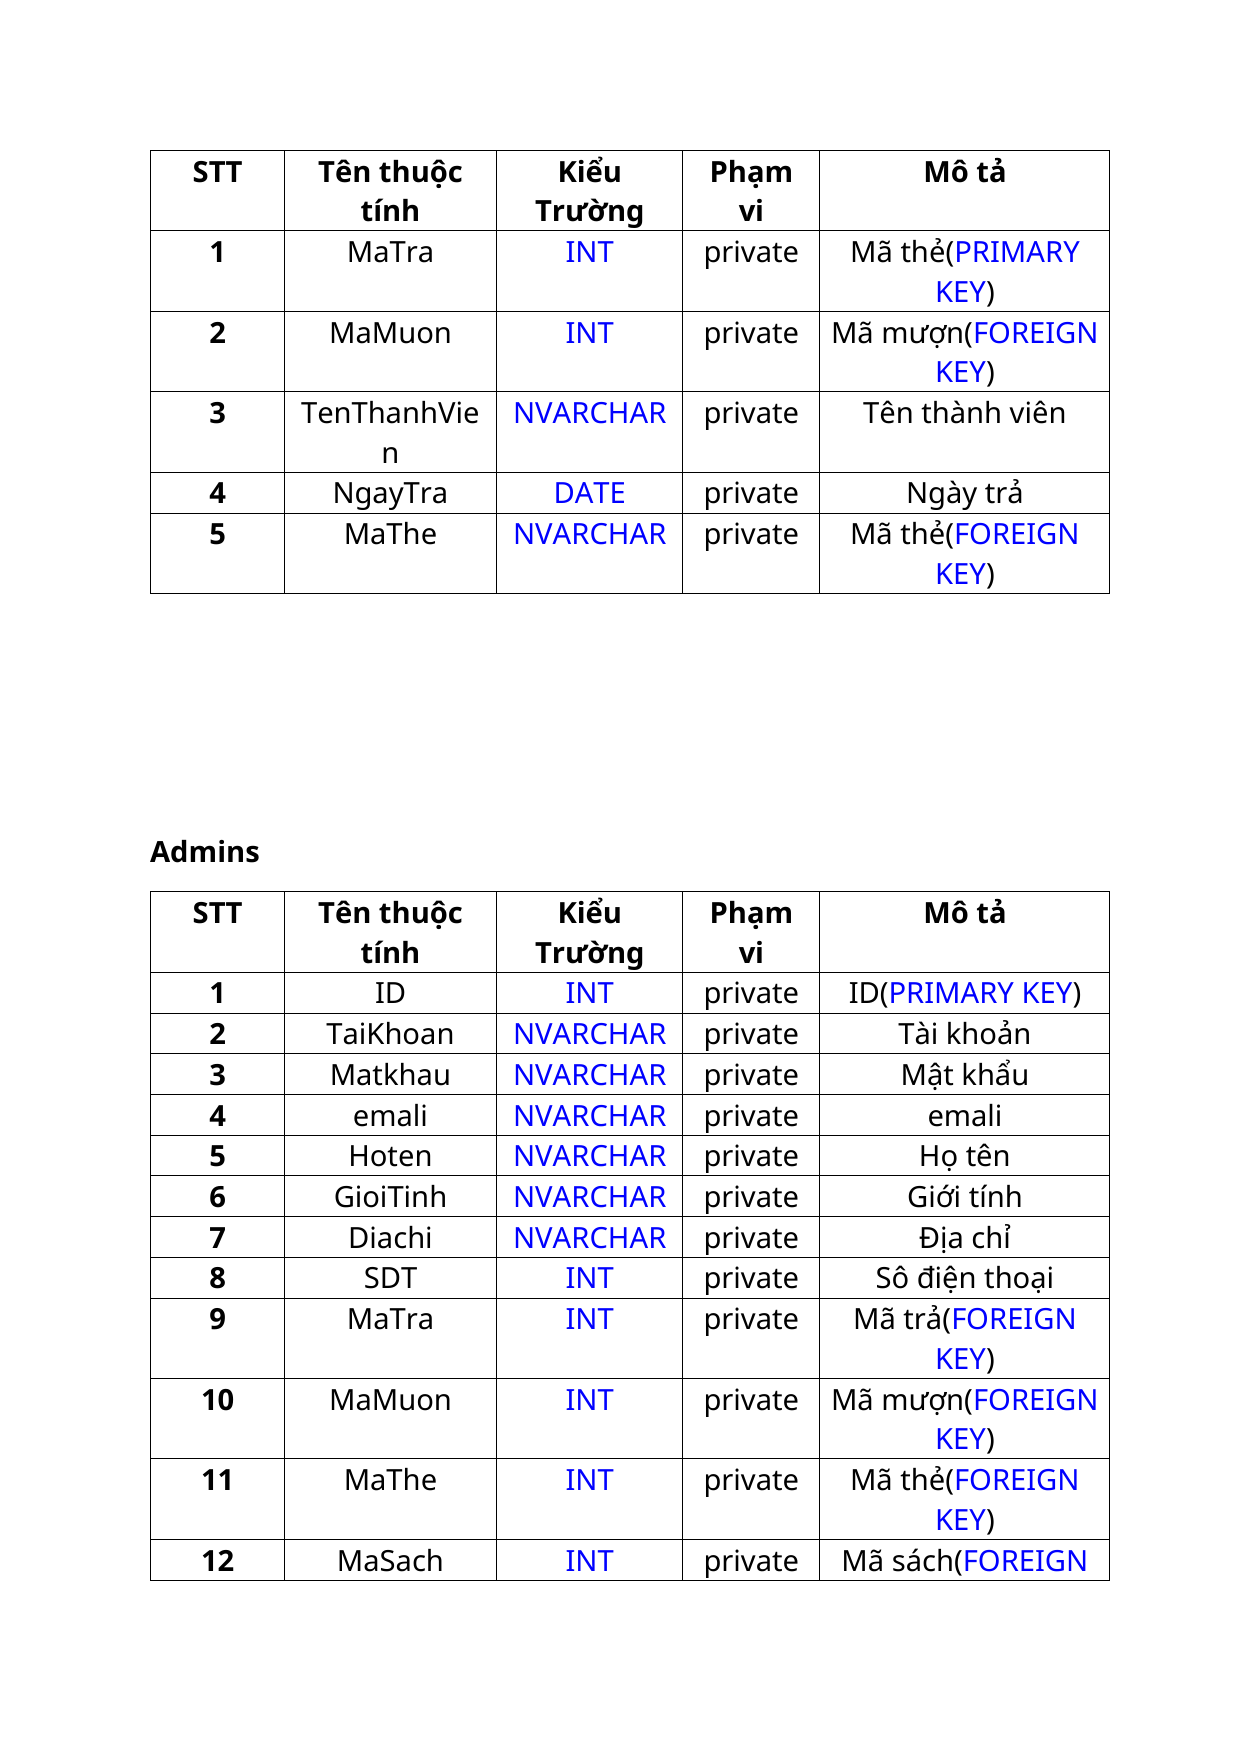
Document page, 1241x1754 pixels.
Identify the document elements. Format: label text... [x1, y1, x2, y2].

table_cell INT [497, 1459, 682, 1539]
table_cell Mật khẩu [820, 1054, 1109, 1094]
table_cell NVARCHAR [497, 1136, 682, 1175]
table_cell 11 [151, 1459, 284, 1539]
table_cell INT [497, 1540, 682, 1579]
table_cell MaTra [285, 231, 496, 311]
table_cell MaMuon [285, 1379, 496, 1458]
table_header Phạm vi [683, 151, 819, 230]
table_cell Địa chỉ [820, 1217, 1109, 1257]
table_cell INT [497, 312, 682, 391]
table_header Tên thuộc tính [285, 892, 496, 972]
table_cell 7 [151, 1217, 284, 1257]
table_cell private [683, 1054, 819, 1094]
table_cell emali [820, 1095, 1109, 1134]
table_cell Mã thẻ(FOREIGN KEY) [820, 514, 1109, 593]
table_cell Ngày trả [820, 473, 1109, 512]
table_cell NVARCHAR [497, 392, 682, 472]
table_cell Mã thẻ(PRIMARY KEY) [820, 231, 1109, 311]
table_cell private [683, 392, 819, 472]
table_cell MaTra [285, 1299, 496, 1378]
table_header Kiểu Trường [497, 151, 682, 230]
table_cell ID(PRIMARY KEY) [820, 973, 1109, 1012]
table_cell 3 [151, 1054, 284, 1094]
table_cell Mã mượn(FOREIGN KEY) [820, 1379, 1109, 1458]
table_cell private [683, 1095, 819, 1134]
table_cell MaThe [285, 1459, 496, 1539]
table_cell MaSach [285, 1540, 496, 1579]
table_cell GioiTinh [285, 1176, 496, 1216]
table_cell 4 [151, 1095, 284, 1134]
table_cell NgayTra [285, 473, 496, 512]
table_cell 12 [151, 1540, 284, 1579]
table_header STT [151, 151, 284, 230]
table_cell NVARCHAR [497, 1217, 682, 1257]
table_header Tên thuộc tính [285, 151, 496, 230]
table_cell private [683, 473, 819, 512]
table_cell private [683, 514, 819, 593]
table_cell private [683, 1258, 819, 1297]
table_cell Tài khoản [820, 1014, 1109, 1053]
table_cell 8 [151, 1258, 284, 1297]
table_cell Tên thành viên [820, 392, 1109, 472]
table_cell INT [497, 231, 682, 311]
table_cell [820, 1540, 1109, 1579]
table_cell private [683, 231, 819, 311]
table_cell 3 [151, 392, 284, 472]
table_cell private [683, 1379, 819, 1458]
table_cell INT [497, 1379, 682, 1458]
table_cell Mã thẻ(FOREIGN KEY) [820, 1459, 1109, 1539]
table_cell INT [497, 1258, 682, 1297]
table_cell private [683, 1176, 819, 1216]
table_cell Sô điện thoại [820, 1258, 1109, 1297]
table_cell private [683, 1540, 819, 1579]
table_cell 6 [151, 1176, 284, 1216]
table_cell 4 [151, 473, 284, 512]
table_cell INT [497, 973, 682, 1012]
table_cell INT [497, 1299, 682, 1378]
table_cell private [683, 1136, 819, 1175]
table_cell DATE [497, 473, 682, 512]
text Admins [150, 832, 1090, 871]
table_cell emali [285, 1095, 496, 1134]
table_cell TaiKhoan [285, 1014, 496, 1053]
table_cell 5 [151, 1136, 284, 1175]
table_cell Mã mượn(FOREIGN KEY) [820, 312, 1109, 391]
table_cell Matkhau [285, 1054, 496, 1094]
table_cell TenThanhVien [285, 392, 496, 472]
table_cell Mã trả(FOREIGN KEY) [820, 1299, 1109, 1378]
table_cell NVARCHAR [497, 1095, 682, 1134]
table_header Mô tả [820, 892, 1109, 972]
table_cell NVARCHAR [497, 1176, 682, 1216]
table_cell MaThe [285, 514, 496, 593]
table_cell private [683, 1459, 819, 1539]
table_cell 2 [151, 312, 284, 391]
table_cell Giới tính [820, 1176, 1109, 1216]
table_cell NVARCHAR [497, 514, 682, 593]
table_cell ID [285, 973, 496, 1012]
table_cell private [683, 1217, 819, 1257]
table_cell 10 [151, 1379, 284, 1458]
table_cell private [683, 1014, 819, 1053]
table_cell 9 [151, 1299, 284, 1378]
table_cell MaMuon [285, 312, 496, 391]
table_cell 2 [151, 1014, 284, 1053]
table_cell Họ tên [820, 1136, 1109, 1175]
table_cell private [683, 973, 819, 1012]
table_cell Hoten [285, 1136, 496, 1175]
table_header Mô tả [820, 151, 1109, 230]
table_cell 1 [151, 973, 284, 1012]
table_cell SDT [285, 1258, 496, 1297]
table_cell private [683, 312, 819, 391]
table_cell private [683, 1299, 819, 1378]
table_cell 5 [151, 514, 284, 593]
table_cell 1 [151, 231, 284, 311]
table_header Phạm vi [683, 892, 819, 972]
table_header Kiểu Trường [497, 892, 682, 972]
table_cell NVARCHAR [497, 1014, 682, 1053]
table_header STT [151, 892, 284, 972]
table_cell NVARCHAR [497, 1054, 682, 1094]
table_cell Diachi [285, 1217, 496, 1257]
